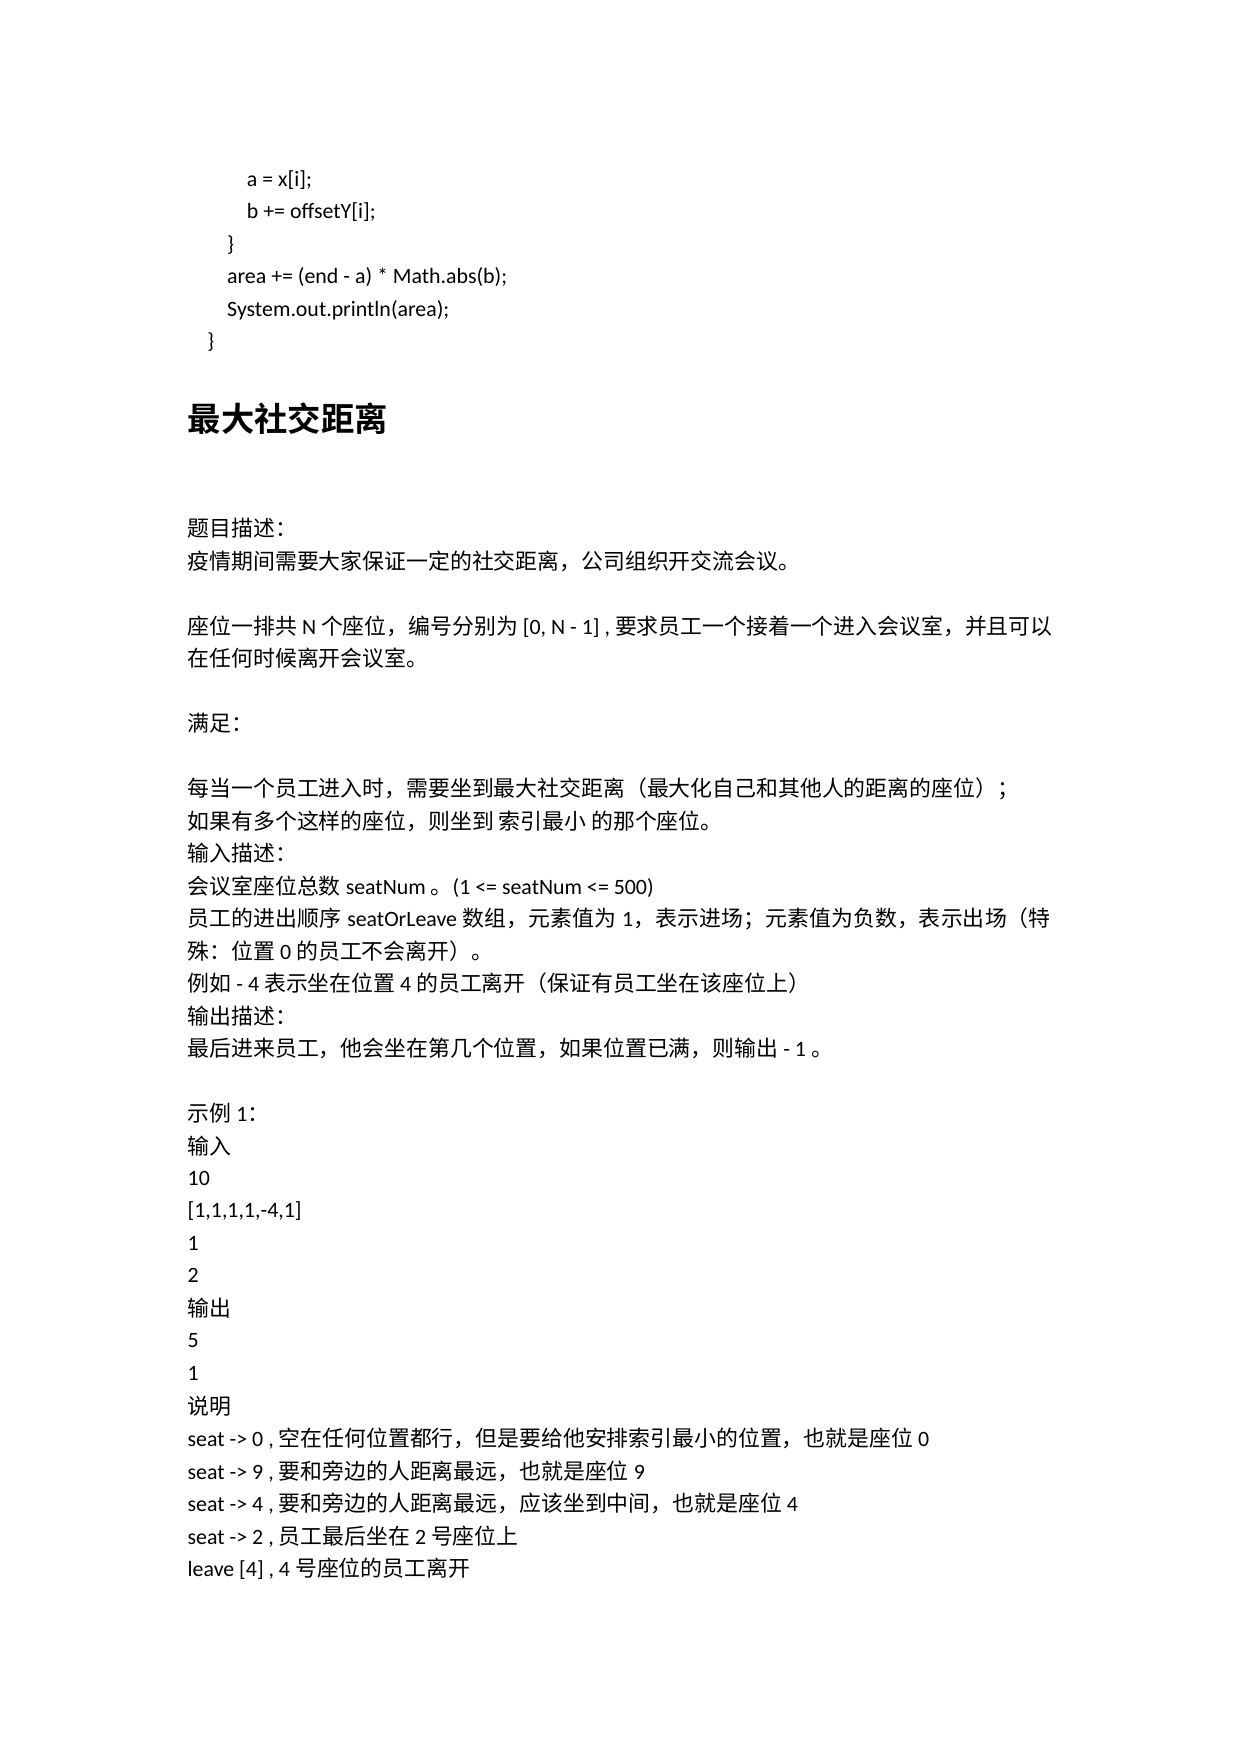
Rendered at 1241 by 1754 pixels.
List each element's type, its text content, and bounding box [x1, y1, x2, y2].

text 每当一个员工进入时，需要坐到最大社交距离（最大化自己和其他人的距离的座位）； [187, 771, 1053, 803]
text seat -> 2 , 员工最后坐在 2 号座位上 [187, 1518, 1053, 1551]
text b += offsetY[i]; [187, 194, 1053, 227]
subtitle 最大社交距离 [187, 384, 1053, 449]
text seat -> 0 , 空在任何位置都行，但是要给他安排索引最小的位置，也就是座位 0 [187, 1421, 1053, 1453]
text area += (end - a) * Math.abs(b); [187, 259, 1053, 292]
text 会议室座位总数 seatNum 。(1 <= seatNum <= 500) [187, 868, 1053, 901]
text 2 [187, 1258, 1053, 1291]
text 示例 1： [187, 1096, 1053, 1128]
text 最后进来员工，他会坐在第几个位置，如果位置已满，则输出 - 1 。 [187, 1031, 1053, 1063]
text 如果有多个这样的座位，则坐到 索引最小 的那个座位。 [187, 803, 1053, 836]
text 说明 [187, 1388, 1053, 1421]
text 题目描述： [187, 511, 1053, 543]
text 1 [187, 1226, 1053, 1258]
text seat -> 4 , 要和旁边的人距离最远，应该坐到中间，也就是座位 4 [187, 1486, 1053, 1518]
text [1,1,1,1,-4,1] [187, 1193, 1053, 1226]
text leave [4] , 4 号座位的员工离开 [187, 1551, 1053, 1583]
text 员工的进出顺序 seatOrLeave 数组，元素值为 1，表示进场；元素值为负数，表示出场（特殊：位置 0 的员工不会离开）。 [187, 901, 1053, 966]
text 输入 [187, 1128, 1053, 1161]
text 1 [187, 1356, 1053, 1388]
text } [187, 324, 1053, 357]
text System.out.println(area); [187, 292, 1053, 324]
text seat -> 9 , 要和旁边的人距离最远，也就是座位 9 [187, 1453, 1053, 1486]
text 10 [187, 1161, 1053, 1193]
text 座位一排共 N 个座位，编号分别为 [0, N - 1] , 要求员工一个接着一个进入会议室，并且可以在任何时候离开会议室。 [187, 608, 1053, 673]
text 满足： [187, 706, 1053, 738]
text a = x[i]; [187, 162, 1053, 194]
text 5 [187, 1323, 1053, 1356]
text 输入描述： [187, 836, 1053, 868]
text } [187, 227, 1053, 259]
text 例如 - 4 表示坐在位置 4 的员工离开（保证有员工坐在该座位上） [187, 966, 1053, 998]
text 输出 [187, 1291, 1053, 1323]
text 疫情期间需要大家保证一定的社交距离，公司组织开交流会议。 [187, 543, 1053, 576]
text 输出描述： [187, 998, 1053, 1031]
